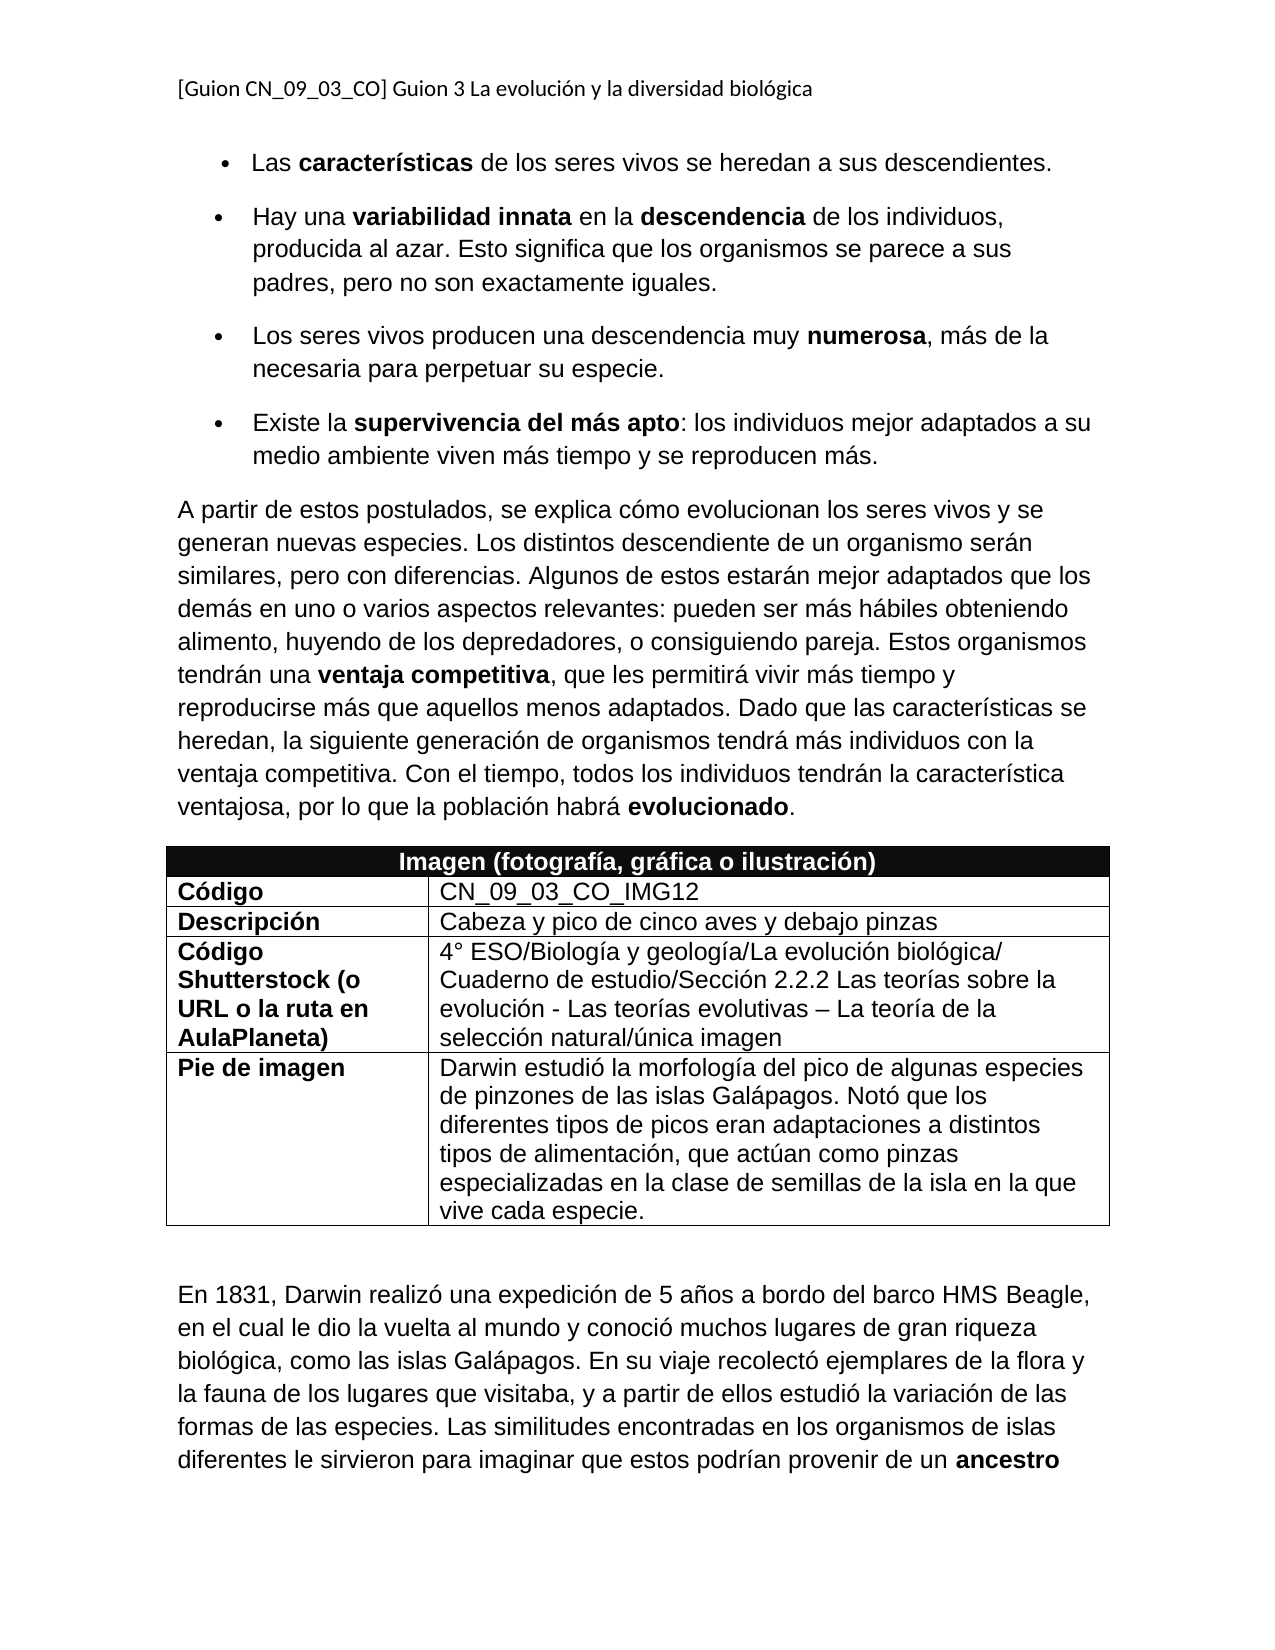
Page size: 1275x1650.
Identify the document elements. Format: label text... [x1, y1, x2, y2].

table_cell Código Shutterstock (o URL o la ruta en AulaPlaneta) [167, 937, 428, 1052]
table_cell Código [167, 877, 428, 906]
table_cell Darwin estudió la morfología del pico de algunas especies de pinzones de las islas Galápagos. Notó que los diferentes tipos de picos eran adaptaciones a distintos tipos de alimentación, que actúan como pinzas especializadas en la clase de semillas de la isla en la que vive cada especie. [429, 1053, 1109, 1225]
table_header Imagen (fotografía, gráfica o ilustración) [167, 847, 1109, 876]
list Las características de los seres vivos se heredan a sus descendientes. [222, 148, 1098, 176]
list Existe la supervivencia del más apto: los individuos mejor adaptados a su medio ambiente viven más tiempo y se reproducen más. [215, 408, 1098, 470]
table_cell CN_09_03_CO_IMG12 [429, 877, 1109, 906]
list Hay una variabilidad innata en la descendencia de los individuos, producida al azar. Esto significa que los organismos se parece a sus padres, pero no son exactamente iguales. [215, 201, 1098, 296]
table_cell Pie de imagen [167, 1053, 428, 1225]
list Los seres vivos producen una descendencia muy numerosa, más de la necesaria para perpetuar su especie. [215, 321, 1098, 383]
table_cell 4° ESO/Biología y geología/La evolución biológica/ Cuaderno de estudio/Sección 2.2.2 Las teorías sobre la evolución - Las teorías evolutivas – La teoría de la selección natural/única imagen [429, 937, 1109, 1052]
table_cell Cabeza y pico de cinco aves y debajo pinzas [429, 907, 1109, 936]
text A partir de estos postulados, se explica cómo evolucionan los seres vivos y se generan nuevas especies. Los distintos descendiente de un organismo serán similares, pero con diferencias. Algunos de estos estarán mejor adaptados que los demás en uno o varios aspectos relevantes: pueden ser más hábiles obteniendo alimento, huyendo de los depredadores, o consiguiendo pareja. Estos organismos tendrán una ventaja competitiva, que les permitirá vivir más tiempo y reproducirse más que aquellos menos adaptados. Dado que las características se heredan, la siguiente generación de organismos tendrá más individuos con la ventaja competitiva. Con el tiempo, todos los individuos tendrán la característica ventajosa, por lo que la población habrá evolucionado. [177, 495, 1098, 821]
table_cell Descripción [167, 907, 428, 936]
